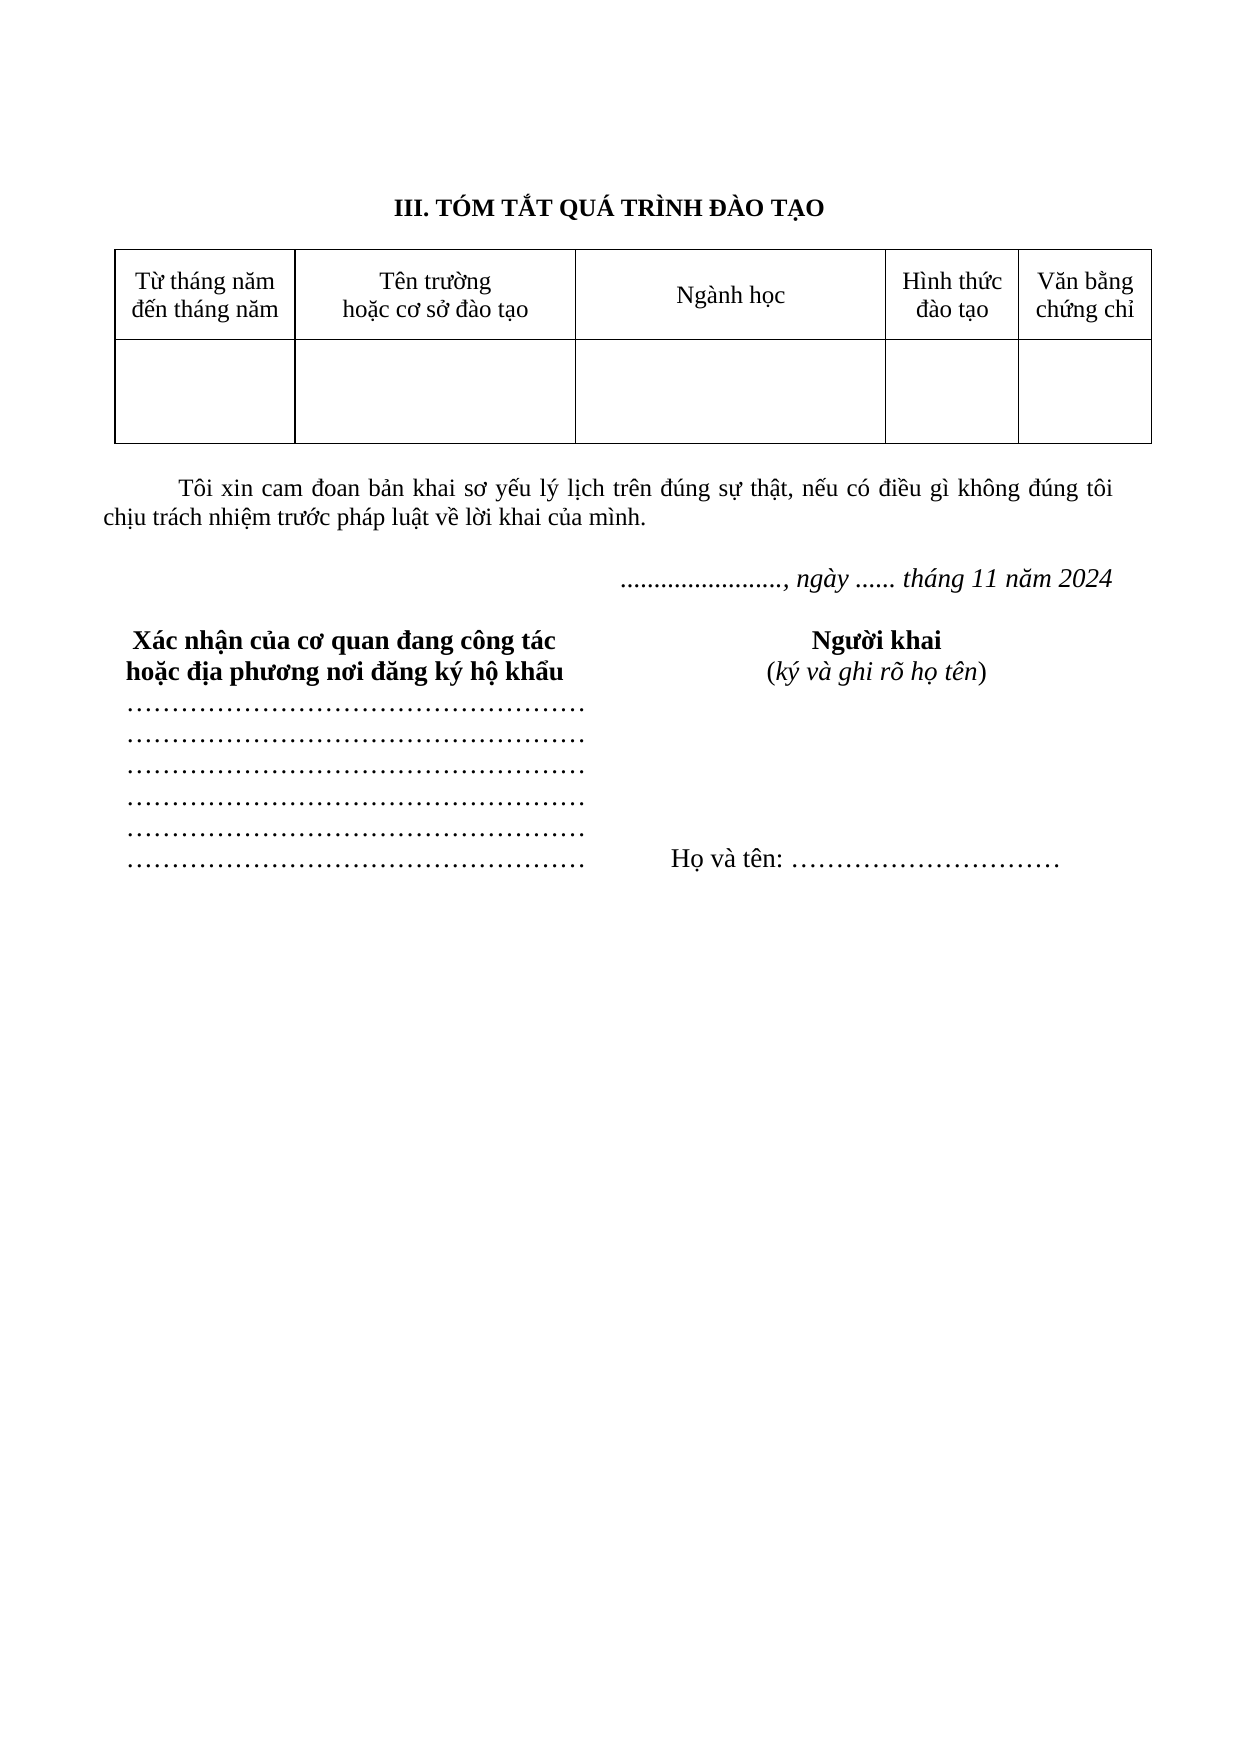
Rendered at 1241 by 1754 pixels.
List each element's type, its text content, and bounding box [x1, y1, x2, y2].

table_cell [296, 340, 575, 443]
text III. TÓM TẮT QUÁ TRÌNH ĐÀO TẠO [103, 193, 1116, 222]
table_cell [886, 340, 1018, 443]
table_header Văn bằng chứng chỉ [1019, 250, 1151, 339]
text ........................, ngày ...... tháng 11 năm 2024 [103, 562, 1116, 593]
table_header Ngành học [576, 250, 885, 339]
table_header Xác nhận của cơ quan đang công tác hoặc địa phương nơi đăng ký hộ khẩu …………………………………………… …………………………………………… …………………………………………… …………………………………………… …………………………………………… …………………………………………… [114, 624, 616, 873]
table_header Người khai (ký và ghi rõ họ tên) Họ và tên: ………………………… [616, 624, 1116, 873]
table_header Tên trường hoặc cơ sở đào tạo [296, 250, 575, 339]
table_cell [1019, 340, 1151, 443]
table_cell [576, 340, 885, 443]
table_header Hình thức đào tạo [886, 250, 1018, 339]
table_cell [116, 340, 294, 443]
text Tôi xin cam đoan bản khai sơ yếu lý lịch trên đúng sự thật, nếu có điều gì không đúng tôi chịu trách nhiệm trước pháp luật về lời khai của mình. [103, 473, 1116, 531]
table_header Từ tháng năm đến tháng năm [116, 250, 294, 339]
